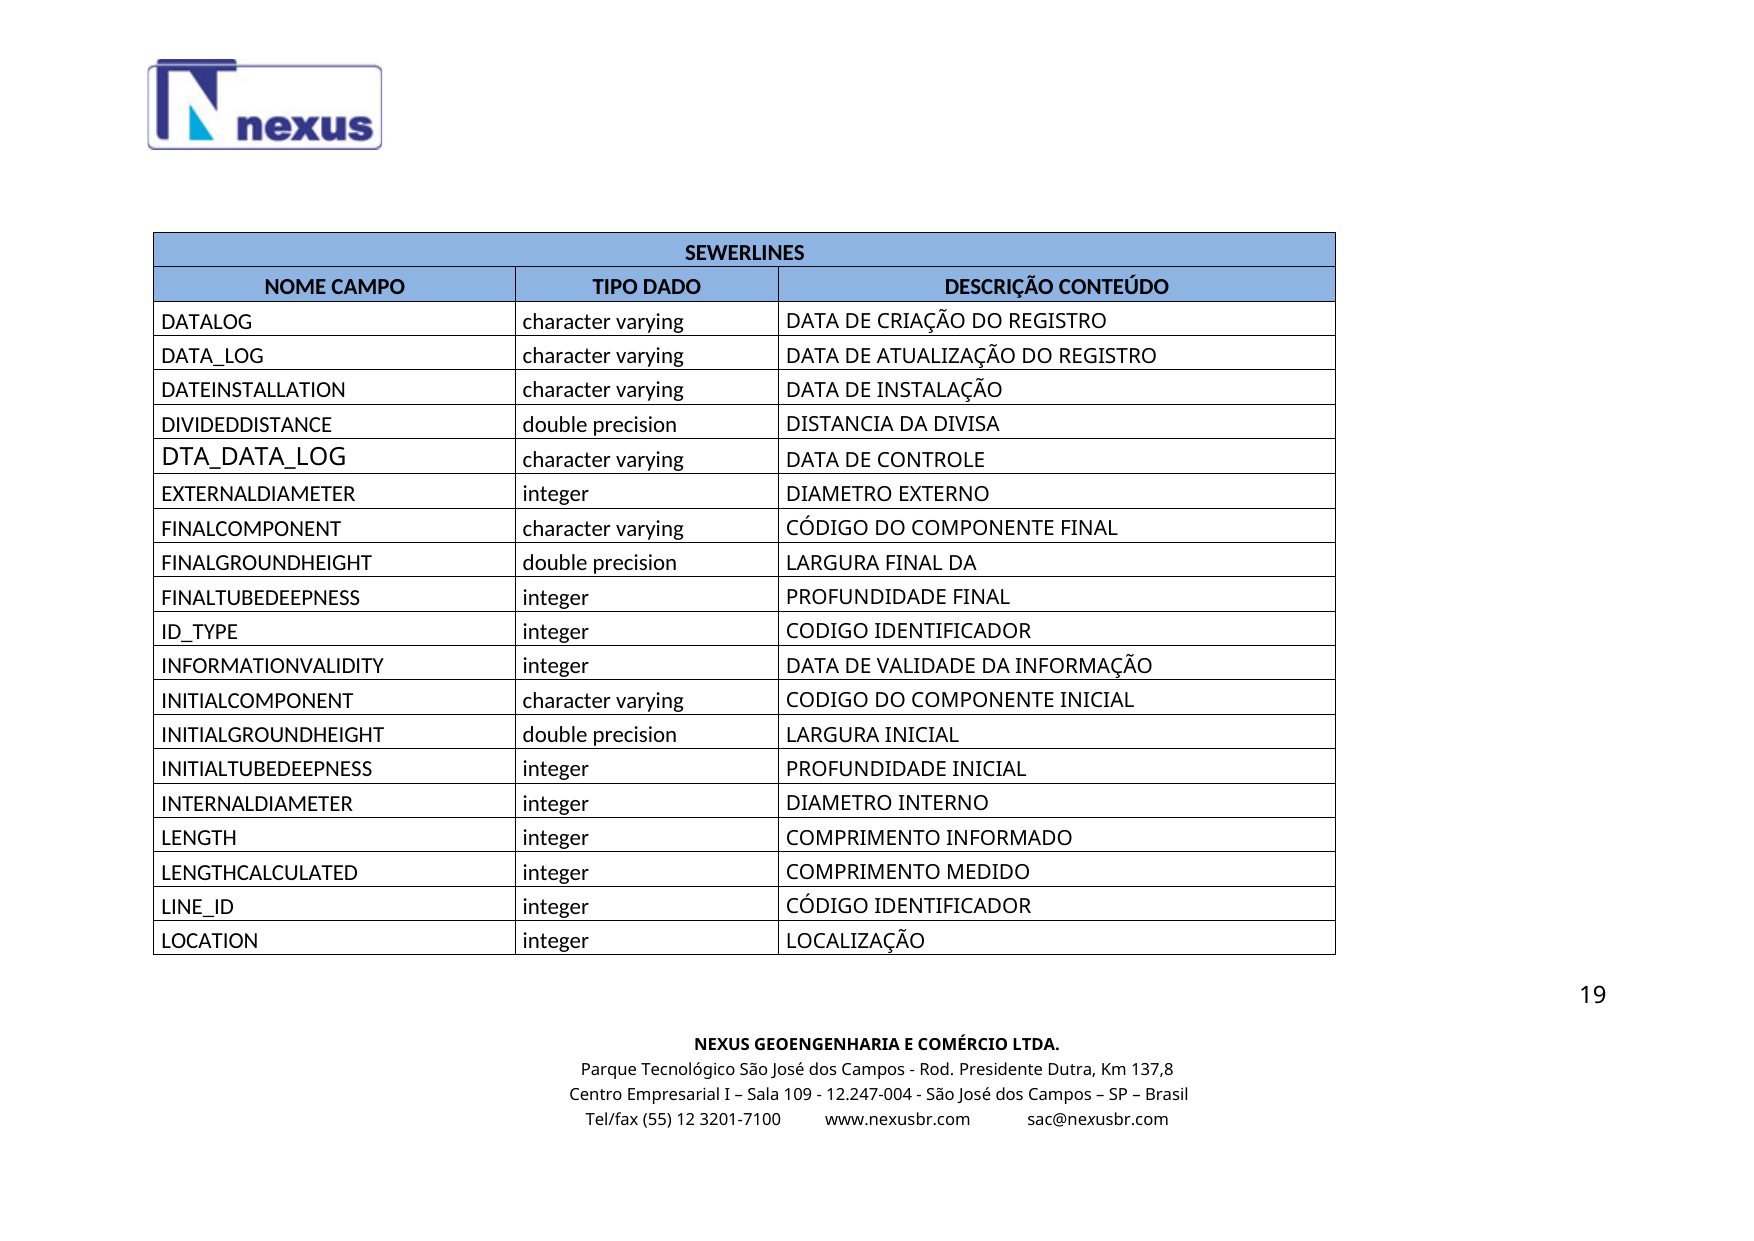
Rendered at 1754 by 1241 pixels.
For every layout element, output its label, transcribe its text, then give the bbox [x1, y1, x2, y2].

table_cell NOME CAMPO [154, 267, 515, 301]
table_cell DATA DE VALIDADE DA INFORMAÇÃO [779, 646, 1335, 679]
table_cell DESCRIÇÃO CONTEÚDO [779, 267, 1335, 301]
table_cell DATA_LOG [154, 336, 515, 369]
table_cell double precision [516, 543, 778, 576]
table_cell character varying [516, 509, 778, 542]
table_cell FINALGROUNDHEIGHT [154, 543, 515, 576]
table_cell INITIALGROUNDHEIGHT [154, 715, 515, 748]
table_cell integer [516, 646, 778, 679]
table_cell TIPO DADO [516, 267, 778, 301]
table_cell PROFUNDIDADE INICIAL [779, 749, 1335, 782]
table_cell integer [516, 921, 778, 954]
table_cell integer [516, 784, 778, 817]
table_cell double precision [516, 715, 778, 748]
table_cell integer [516, 474, 778, 507]
table_cell character varying [516, 439, 778, 473]
table_cell DIAMETRO INTERNO [779, 784, 1335, 817]
table_cell LOCATION [154, 921, 515, 954]
table_cell DATA DE CRIAÇÃO DO REGISTRO [779, 302, 1335, 335]
table_cell DATA DE ATUALIZAÇÃO DO REGISTRO [779, 336, 1335, 369]
table_cell DTA_DATA_LOG [154, 439, 515, 473]
table_cell CÓDIGO DO COMPONENTE FINAL [779, 509, 1335, 542]
table_cell DATA DE CONTROLE [779, 439, 1335, 473]
table_cell EXTERNALDIAMETER [154, 474, 515, 507]
table_cell COMPRIMENTO INFORMADO [779, 818, 1335, 851]
table_cell integer [516, 749, 778, 782]
table_cell DATEINSTALLATION [154, 370, 515, 404]
table_cell DISTANCIA DA DIVISA [779, 405, 1335, 438]
table_cell LENGTH [154, 818, 515, 851]
table_cell INITIALTUBEDEEPNESS [154, 749, 515, 782]
table_cell CODIGO IDENTIFICADOR [779, 612, 1335, 645]
table_cell CODIGO DO COMPONENTE INICIAL [779, 680, 1335, 714]
table_cell character varying [516, 680, 778, 714]
table_cell integer [516, 577, 778, 611]
table_cell ID_TYPE [154, 612, 515, 645]
table_cell integer [516, 612, 778, 645]
table_cell PROFUNDIDADE FINAL [779, 577, 1335, 611]
table_cell INTERNALDIAMETER [154, 784, 515, 817]
table_cell INITIALCOMPONENT [154, 680, 515, 714]
table_cell double precision [516, 405, 778, 438]
table_cell DIAMETRO EXTERNO [779, 474, 1335, 507]
table_cell CÓDIGO IDENTIFICADOR [779, 887, 1335, 920]
table_cell integer [516, 887, 778, 920]
table_cell FINALTUBEDEEPNESS [154, 577, 515, 611]
table_cell LOCALIZAÇÃO [779, 921, 1335, 954]
table_cell LINE_ID [154, 887, 515, 920]
table_cell DATA DE INSTALAÇÃO [779, 370, 1335, 404]
table_cell FINALCOMPONENT [154, 509, 515, 542]
table_cell character varying [516, 302, 778, 335]
table_cell integer [516, 818, 778, 851]
table_cell DATALOG [154, 302, 515, 335]
table_cell LARGURA INICIAL [779, 715, 1335, 748]
table_cell character varying [516, 336, 778, 369]
picture [147, 59, 383, 150]
table_cell COMPRIMENTO MEDIDO [779, 852, 1335, 886]
table_cell character varying [516, 370, 778, 404]
table_cell LARGURA FINAL DA [779, 543, 1335, 576]
table_cell INFORMATIONVALIDITY [154, 646, 515, 679]
table_cell DIVIDEDDISTANCE [154, 405, 515, 438]
table_cell integer [516, 852, 778, 886]
table_cell LENGTHCALCULATED [154, 852, 515, 886]
table_header SEWERLINES [154, 233, 1335, 266]
